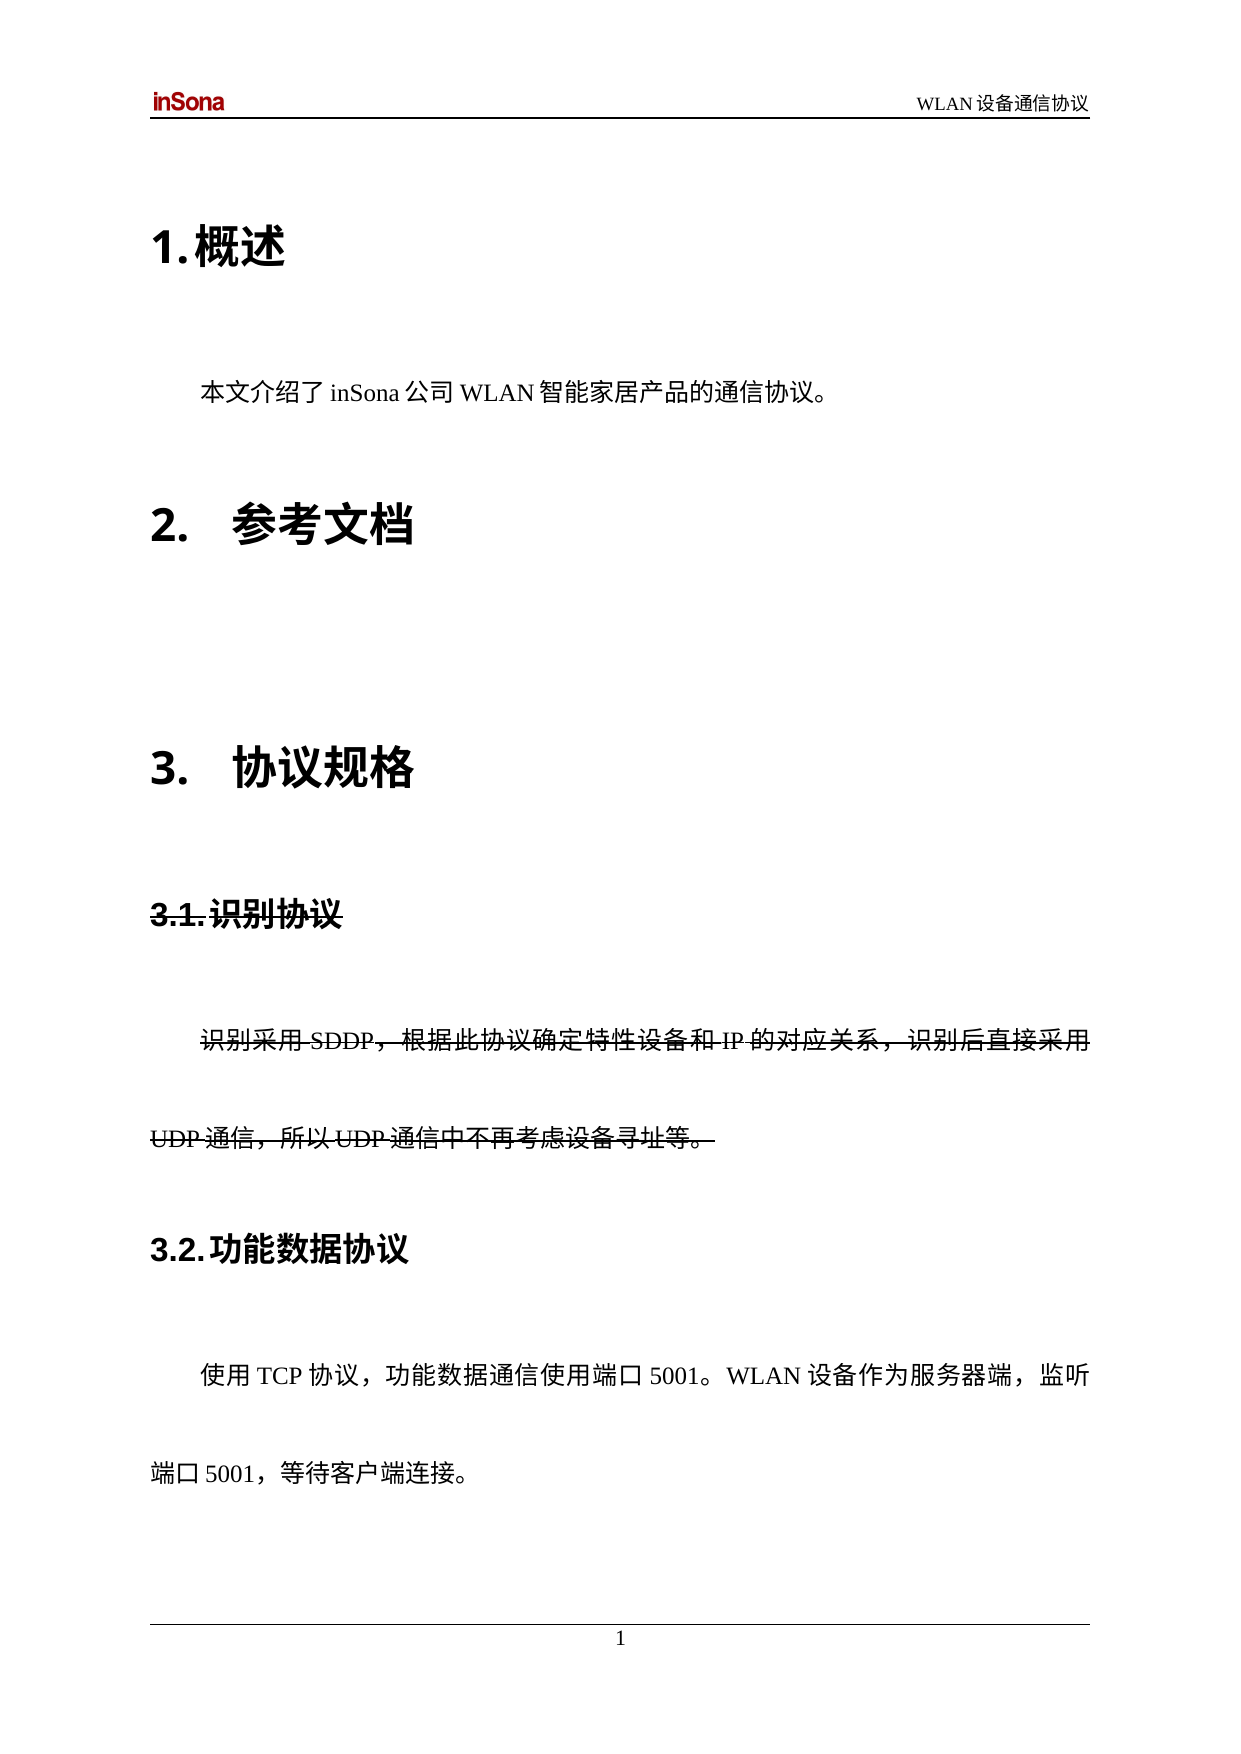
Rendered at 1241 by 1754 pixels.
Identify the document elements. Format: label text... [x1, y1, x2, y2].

text 概述 [150, 194, 1090, 292]
text 本文介绍了inSona公司WLAN智能家居产品的通信协议。 [150, 358, 1090, 423]
picture [151, 91, 227, 111]
text 参考文档 [150, 473, 1090, 571]
text 协议规格 [150, 716, 1090, 813]
text 功能数据协议 [150, 1214, 1090, 1279]
text 识别协议 [150, 879, 1090, 944]
text 使用TCP协议，功能数据通信使用端口5001。WLAN设备作为服务器端，监听端口5001，等待客户端连接。 [150, 1341, 1090, 1504]
text 识别采用SDDP，根据此协议确定特性设备和IP的对应关系，识别后直接采用UDP通信，所以UDP通信中不再考虑设备寻址等。 [150, 1006, 1090, 1169]
